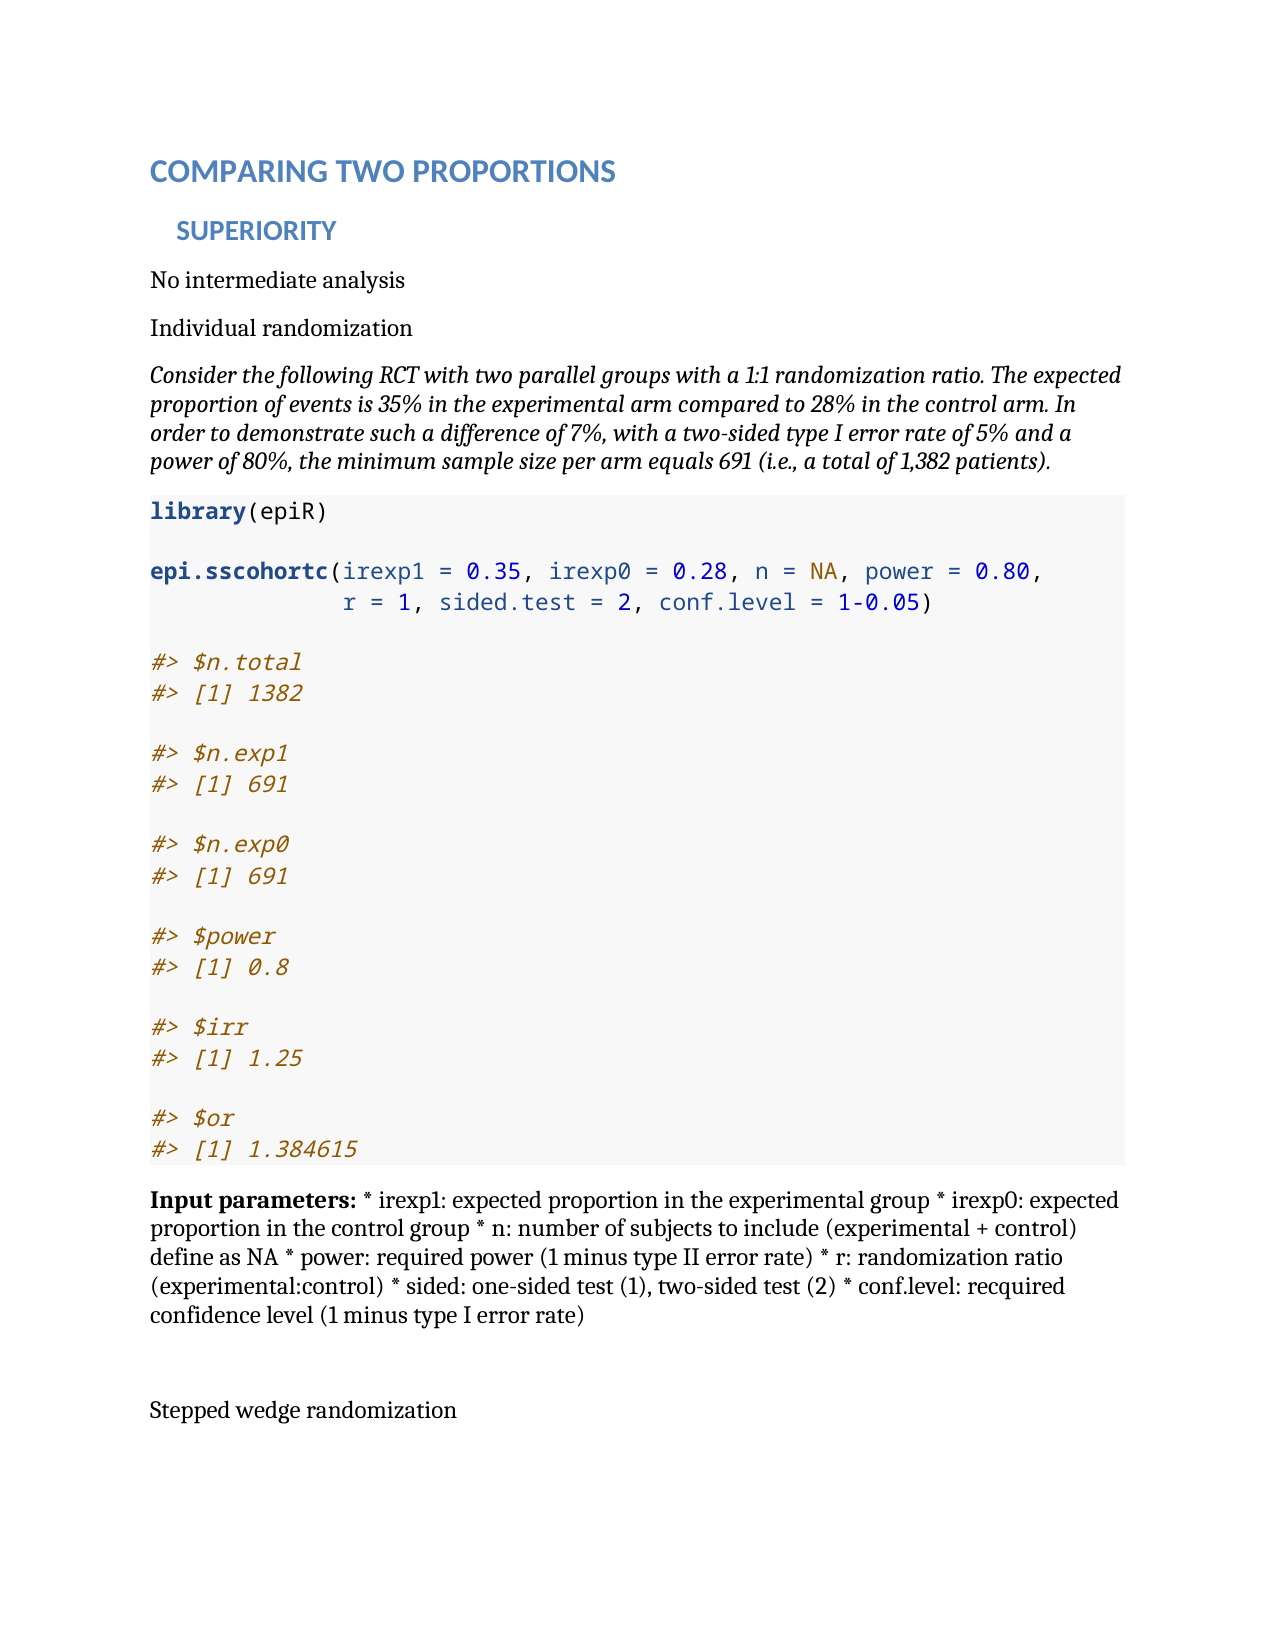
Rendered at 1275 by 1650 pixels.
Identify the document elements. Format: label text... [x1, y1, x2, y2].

subtitle SUPERIORITY [150, 212, 1125, 247]
text Consider the following RCT with two parallel groups with a 1:1 randomization ratio. The expected proportion of events is 35% in the experimental arm compared to 28% in the control arm. In order to demonstrate such a difference of 7%, with a two-sided type I error rate of 5% and a power of 80%, the minimum sample size per arm equals 691 (i.e., a total of 1,382 patients). [150, 361, 1125, 476]
text No intermediate analysis [150, 266, 1125, 295]
text Input parameters: * irexp1: expected proportion in the experimental group * irexp0: expected proportion in the control group * n: number of subjects to include (experimental + control) define as NA * power: required power (1 minus type II error rate) * r: randomization ratio (experimental:control) * sided: one-sided test (1), two-sided test (2) * conf.level: recquired confidence level (1 minus type I error rate) [150, 1186, 1125, 1329]
text Stepped wedge randomization [150, 1396, 1125, 1424]
subtitle COMPARING TWO PROPORTIONS [150, 150, 1125, 191]
text library(epiR) epi.sscohortc(irexp1 = 0.35, irexp0 = 0.28, n = NA, power = 0.80, r = 1, sided.test = 2, conf.level = 1-0.05) #> $n.total #> [1] 1382 #> $n.exp1 #> [1] 691 #> $n.exp0 #> [1] 691 #> $power #> [1] 0.8 #> $irr #> [1] 1.25 #> $or #> [1] 1.384615 [150, 495, 1125, 1165]
text Individual randomization [150, 313, 1125, 342]
